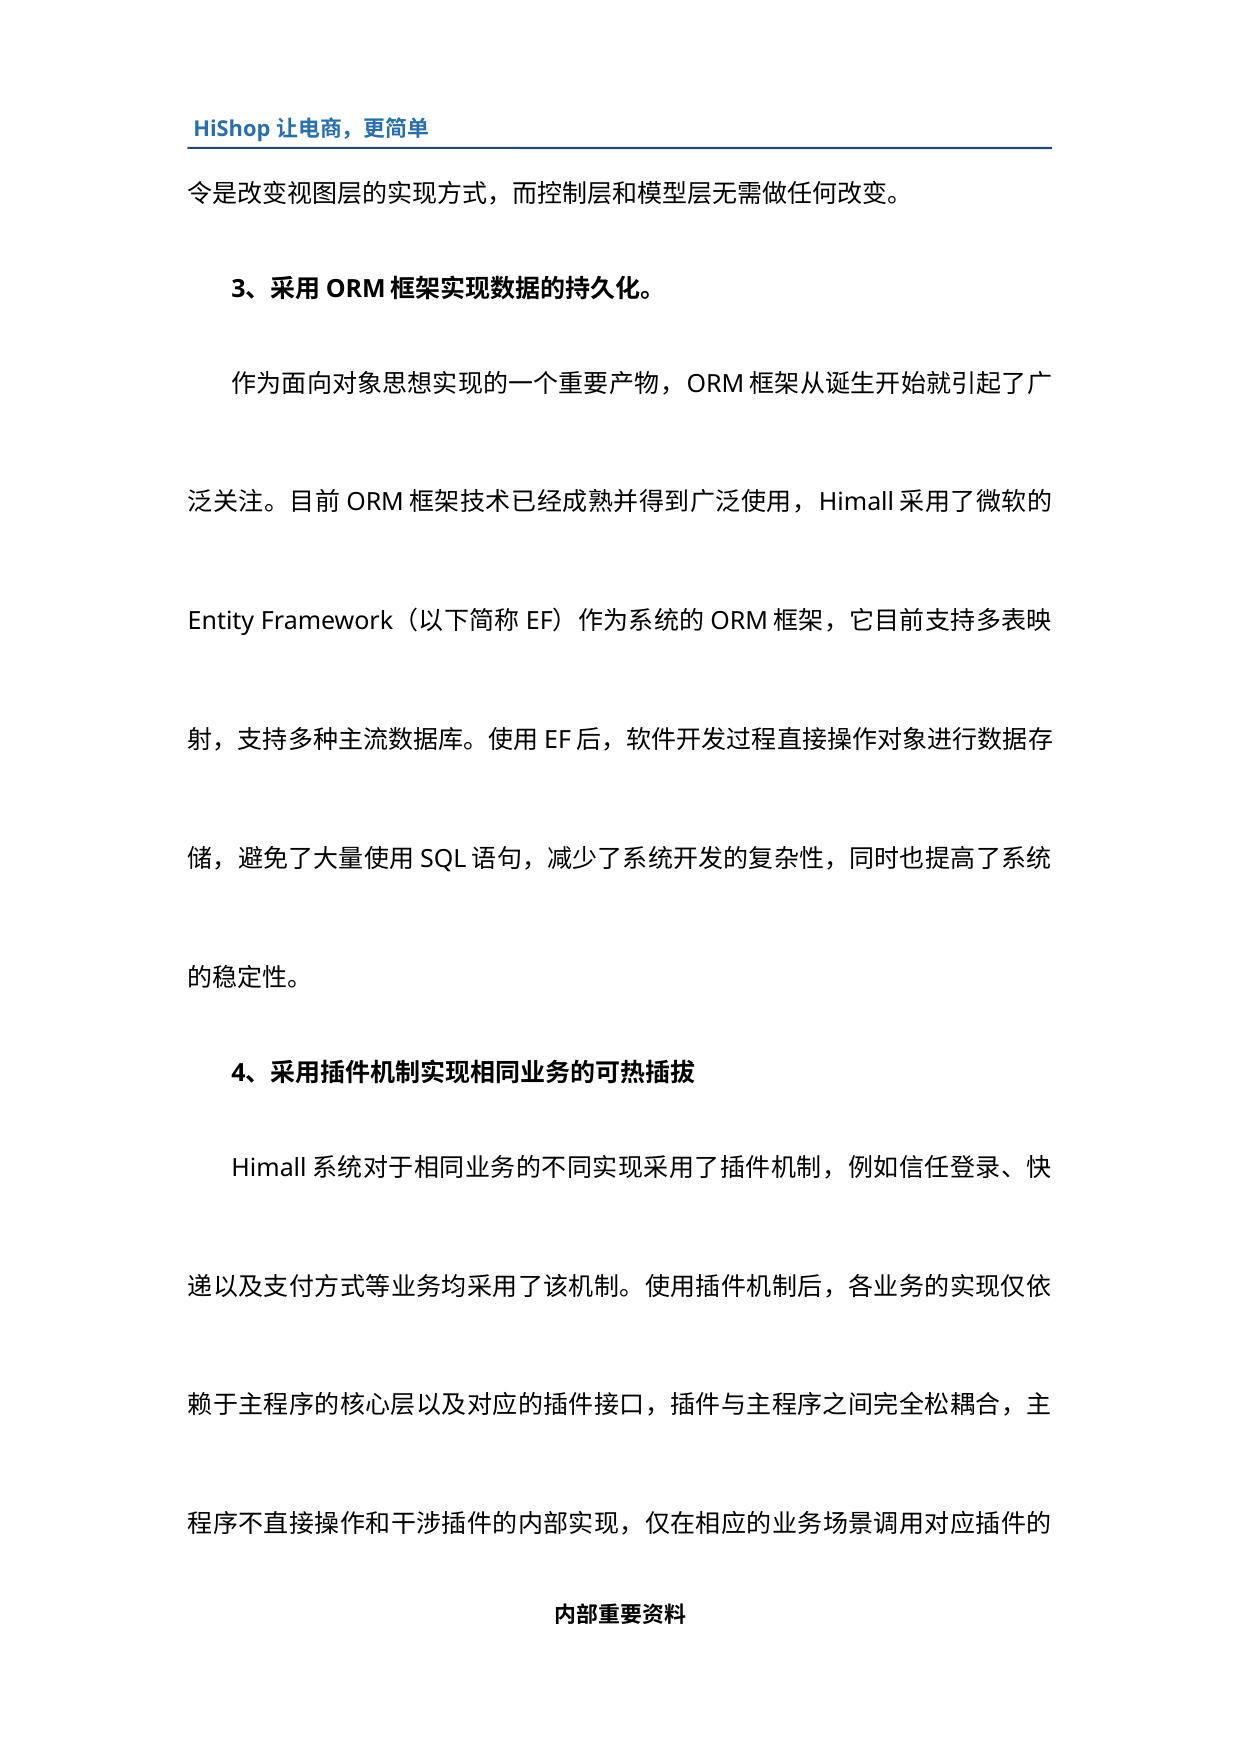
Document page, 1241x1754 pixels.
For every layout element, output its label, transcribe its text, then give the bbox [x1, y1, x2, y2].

text 作为面向对象思想实现的一个重要产物，ORM框架从诞生开始就引起了广泛关注。目前ORM框架技术已经成熟并得到广泛使用，Himall采用了微软的Entity Framework（以下简称EF）作为系统的ORM框架，它目前支持多表映射，支持多种主流数据库。使用EF后，软件开发过程直接操作对象进行数据存储，避免了大量使用SQL语句，减少了系统开发的复杂性，同时也提高了系统的稳定性。 [187, 349, 1053, 1008]
list 采用插件机制实现相同业务的可热插拔 [187, 1038, 1053, 1103]
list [187, 1133, 1053, 1554]
list 采用ORM框架实现数据的持久化。 [187, 254, 1053, 319]
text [187, 159, 1053, 224]
